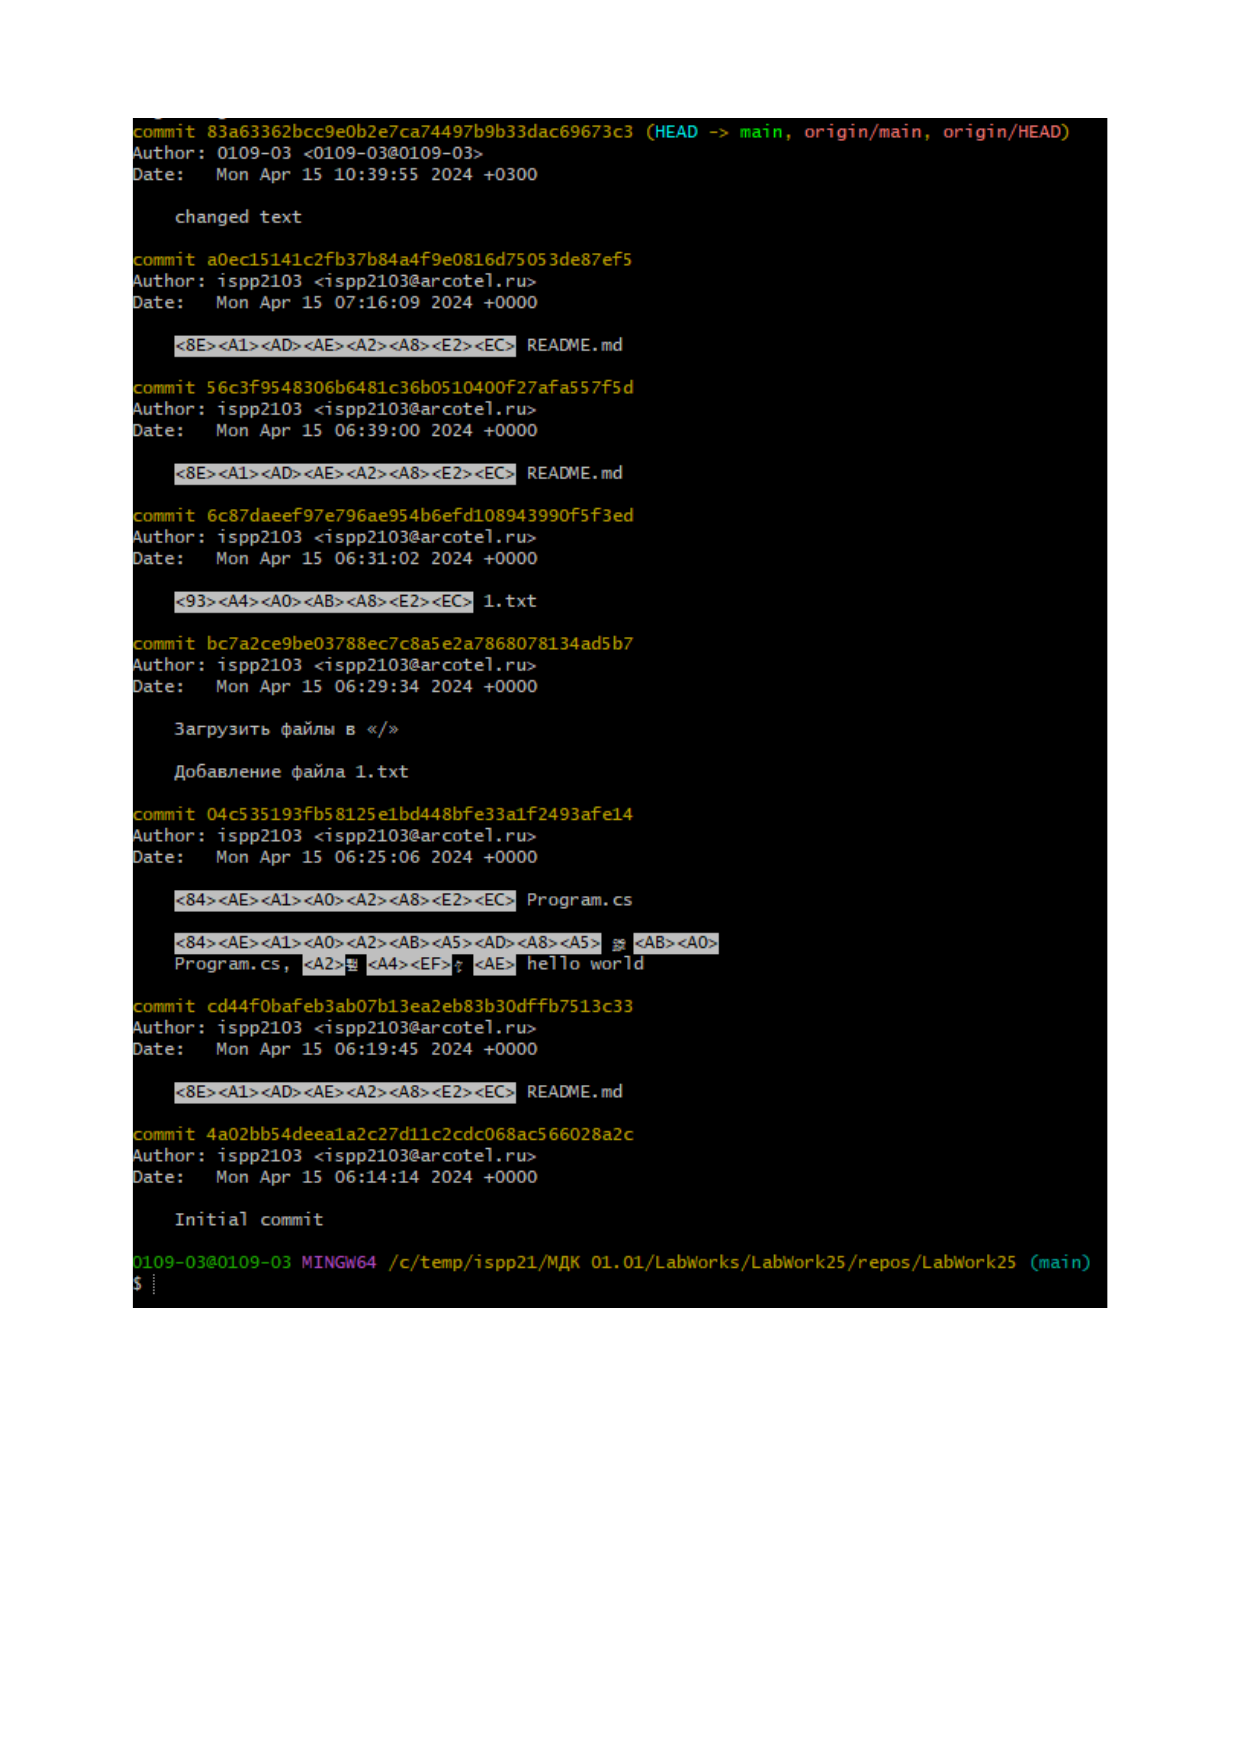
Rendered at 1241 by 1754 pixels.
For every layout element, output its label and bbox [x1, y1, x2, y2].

picture [132, 118, 1108, 1308]
